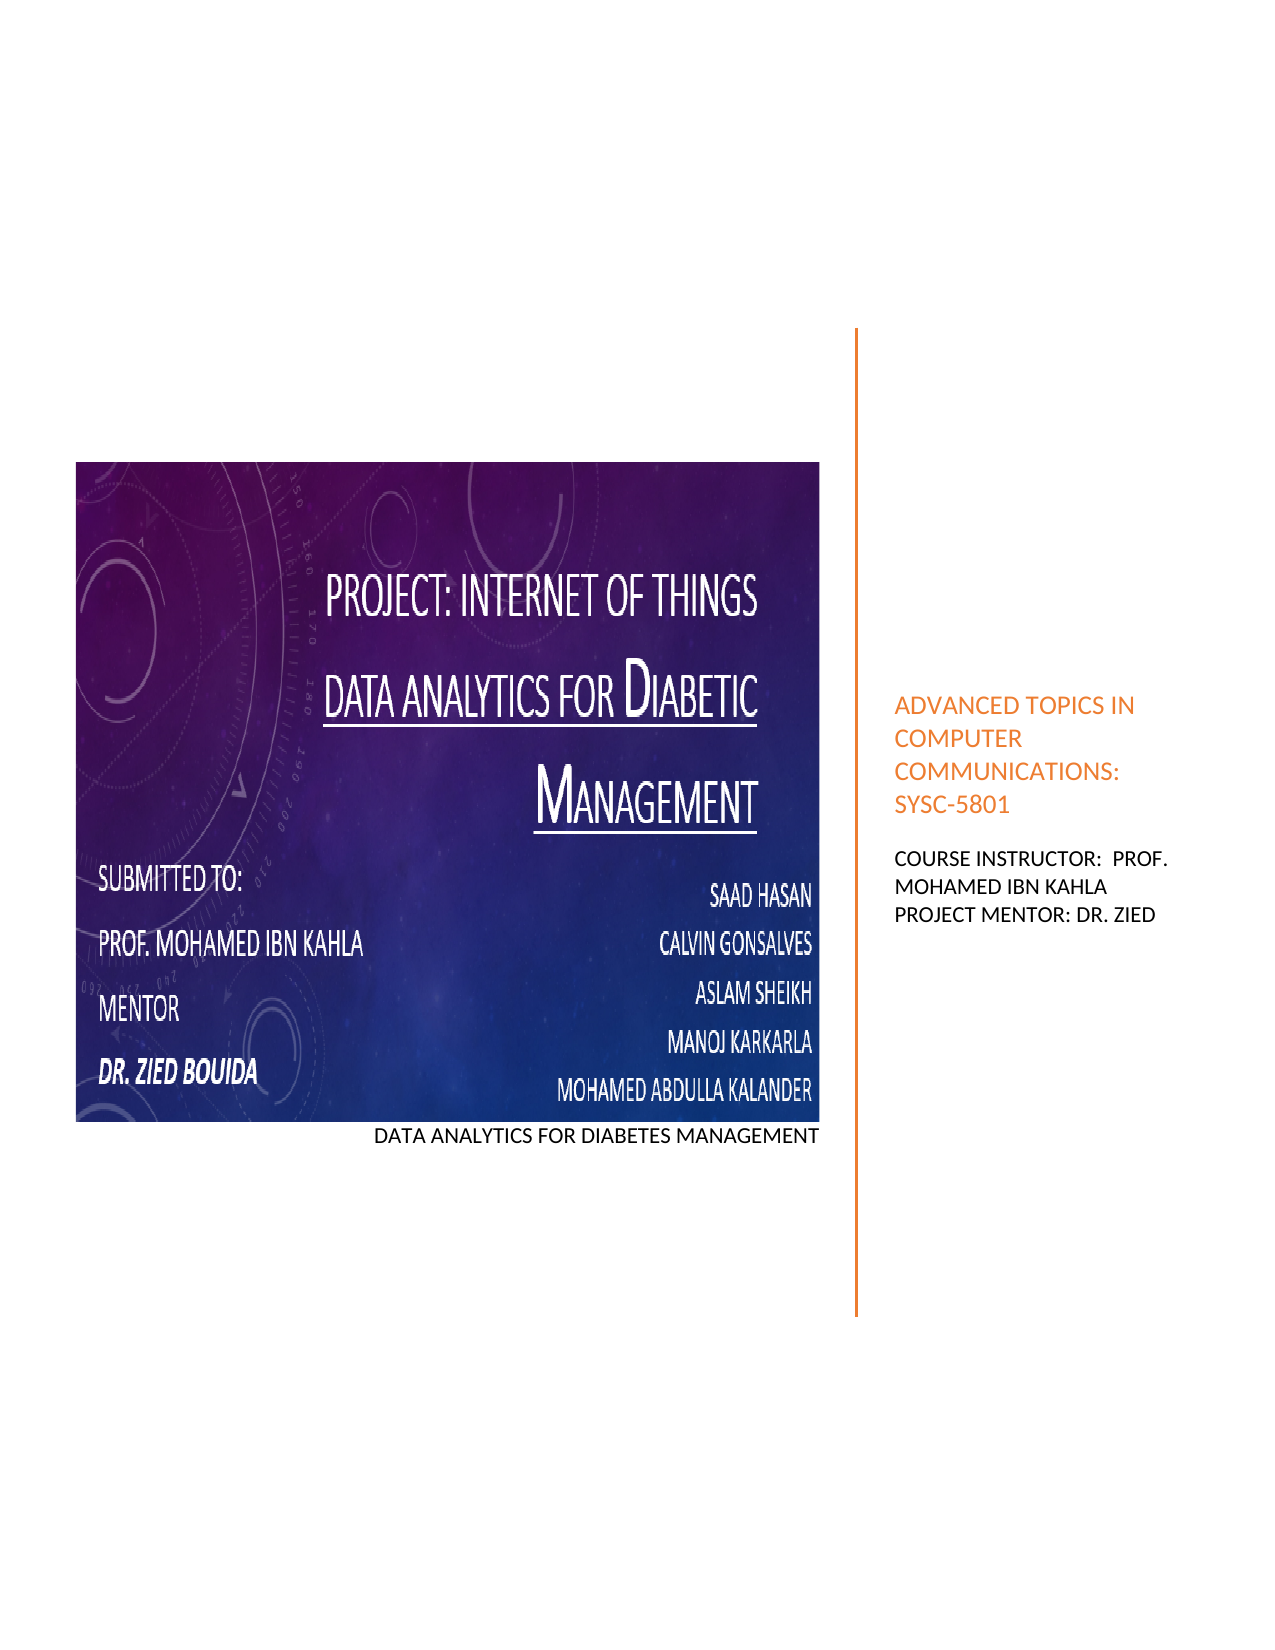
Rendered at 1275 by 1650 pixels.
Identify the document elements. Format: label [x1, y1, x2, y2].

picture [75, 462, 820, 1122]
